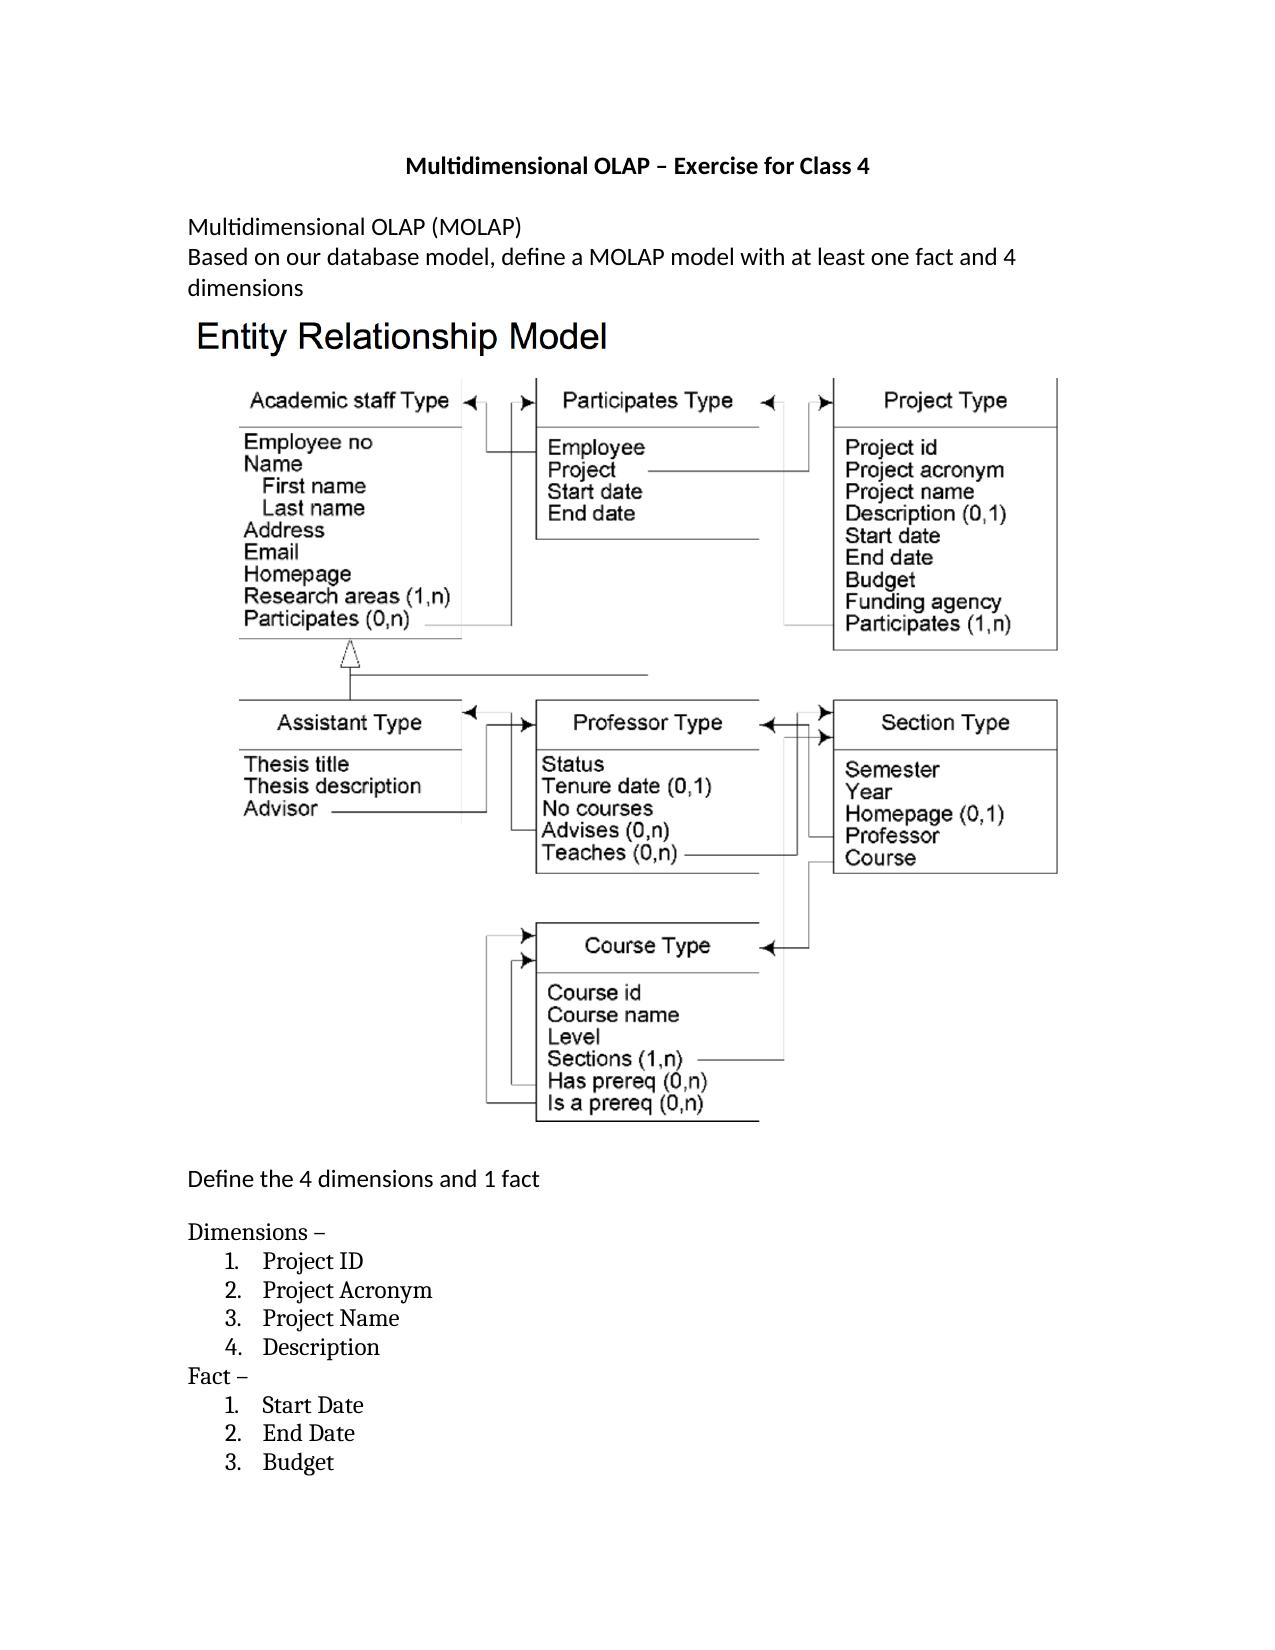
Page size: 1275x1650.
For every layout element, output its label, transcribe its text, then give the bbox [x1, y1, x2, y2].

list Start Date [225, 1391, 1087, 1419]
list Description [225, 1333, 1087, 1362]
text Multidimensional OLAP (MOLAP) [187, 211, 1087, 242]
list Project ID [225, 1247, 1087, 1276]
list Project Name [225, 1304, 1087, 1333]
picture [188, 302, 1087, 1140]
list Budget [225, 1448, 1087, 1477]
text Multidimensional OLAP – Exercise for Class 4 [187, 150, 1087, 181]
text Fact – [187, 1362, 1087, 1391]
text Based on our database model, define a MOLAP model with at least one fact and 4 dimensions [187, 242, 1087, 303]
list Project Acronym [225, 1276, 1087, 1304]
text Define the 4 dimensions and 1 fact [187, 1163, 1087, 1194]
list End Date [225, 1419, 1087, 1448]
text Dimensions – [187, 1218, 1087, 1247]
